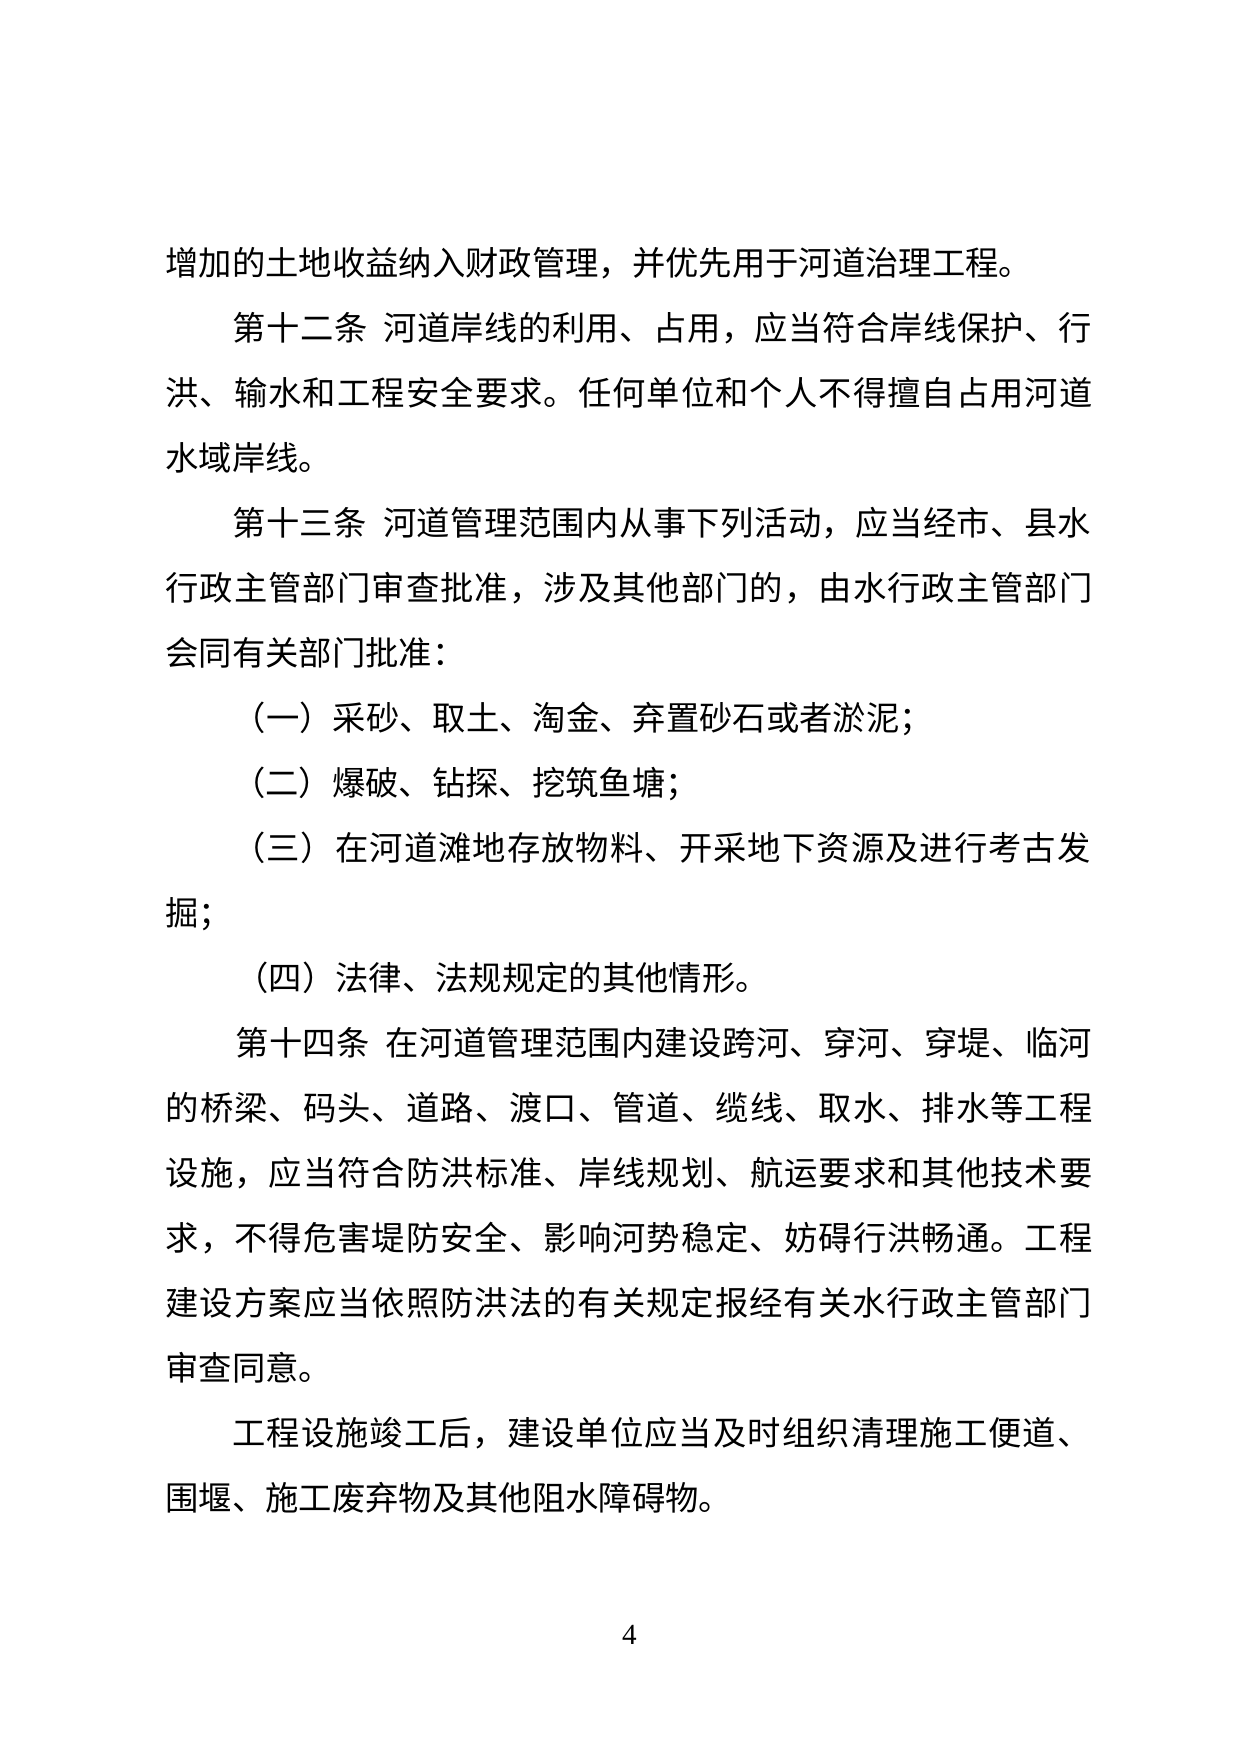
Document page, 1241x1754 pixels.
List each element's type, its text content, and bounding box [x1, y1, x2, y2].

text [165, 228, 1092, 293]
text 第十四条 在河道管理范围内建设跨河、穿河、穿堤、临河的桥梁、码头、道路、渡口、管道、缆线、取水、排水等工程设施，应当符合防洪标准、岸线规划、航运要求和其他技术要求，不得危害堤防安全、影响河势稳定、妨碍行洪畅通。工程建设方案应当依照防洪法的有关规定报经有关水行政主管部门审查同意。 [165, 1008, 1092, 1398]
text （三）在河道滩地存放物料、开采地下资源及进行考古发掘； [165, 813, 1092, 943]
text 第十三条 河道管理范围内从事下列活动，应当经市、县水行政主管部门审查批准，涉及其他部门的，由水行政主管部门会同有关部门批准： [165, 488, 1092, 683]
text （二）爆破、钻探、挖筑鱼塘； [165, 748, 1092, 813]
text （四）法律、法规规定的其他情形。 [165, 943, 1092, 1008]
text 工程设施竣工后，建设单位应当及时组织清理施工便道、围堰、施工废弃物及其他阻水障碍物。 [165, 1398, 1092, 1528]
text 第十二条 河道岸线的利用、占用，应当符合岸线保护、行洪、输水和工程安全要求。任何单位和个人不得擅自占用河道水域岸线。 [165, 293, 1092, 488]
text （一）采砂、取土、淘金、弃置砂石或者淤泥； [165, 683, 1092, 748]
